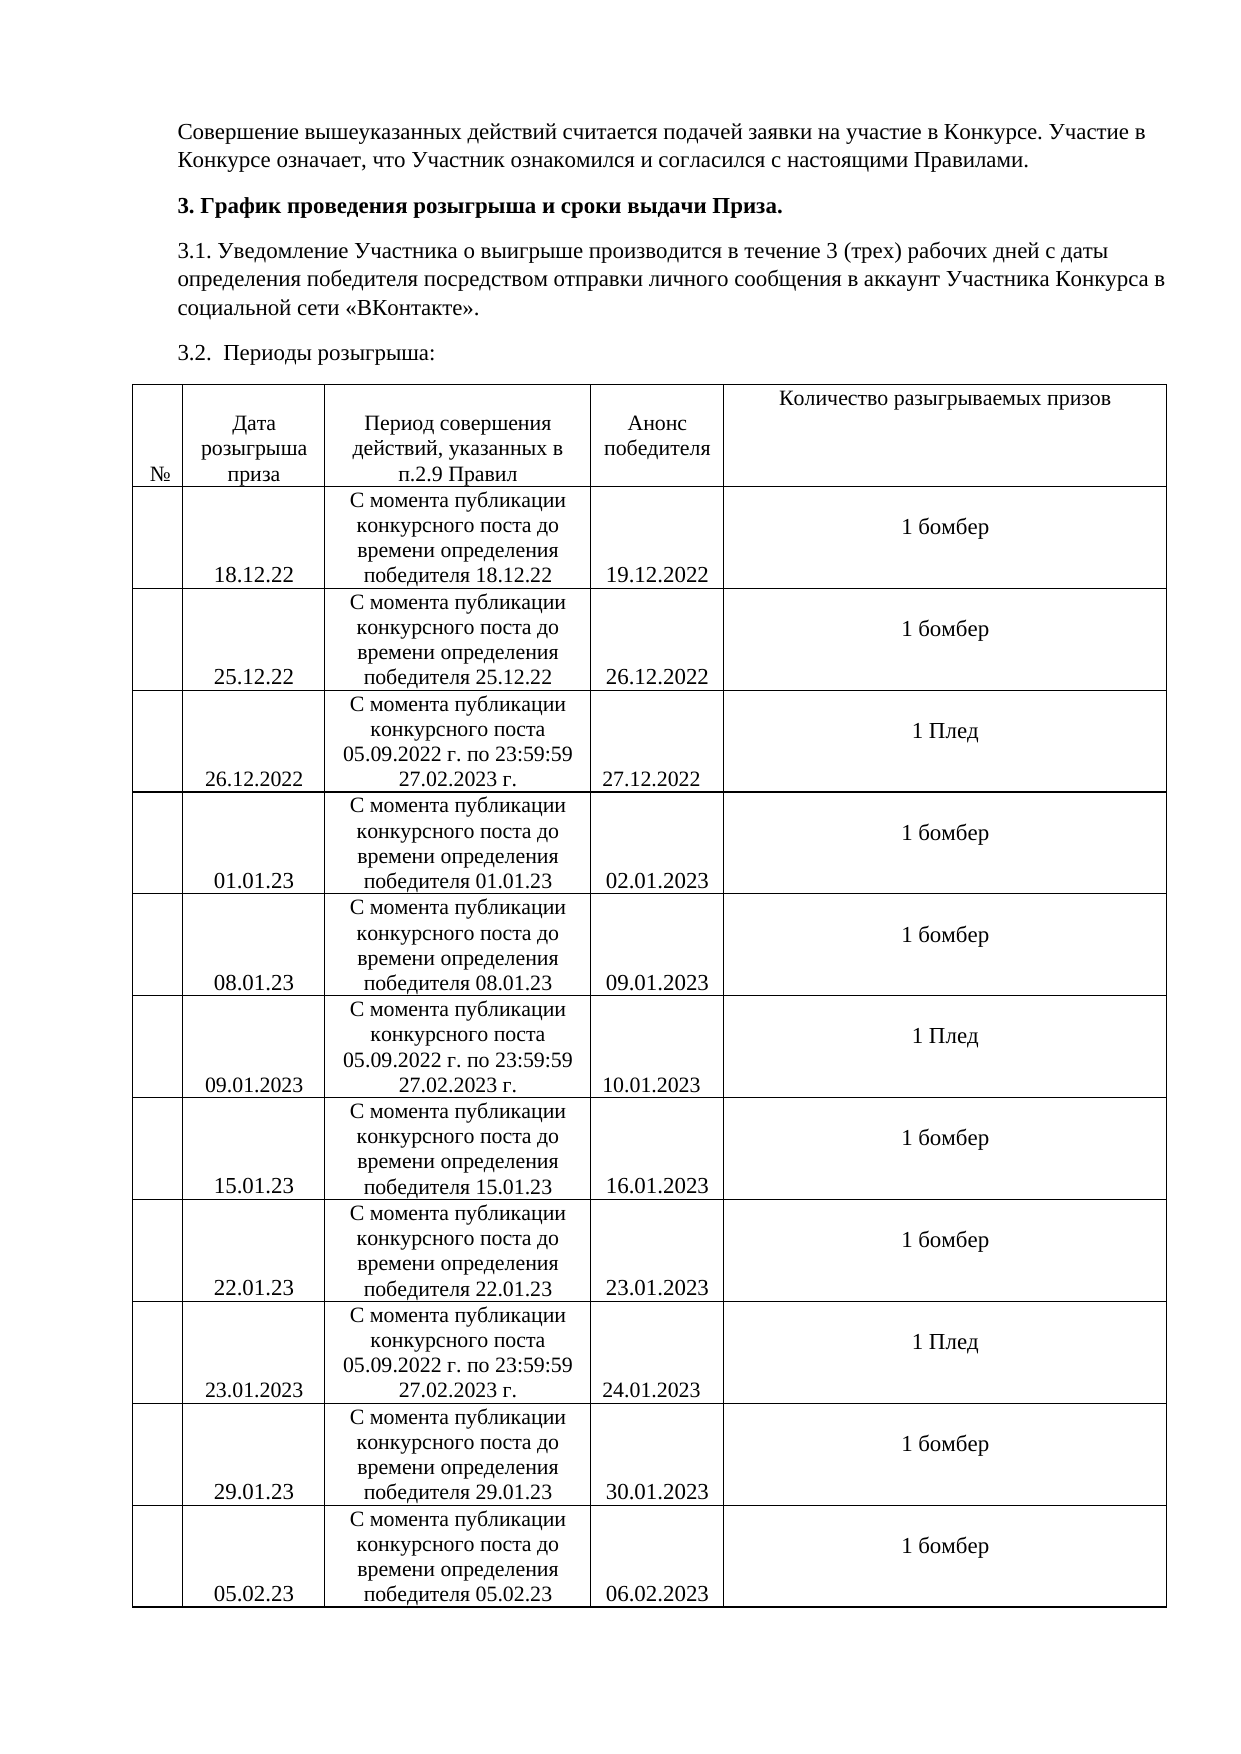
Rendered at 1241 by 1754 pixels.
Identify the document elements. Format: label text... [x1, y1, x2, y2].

table_cell 09.01.2023 [183, 996, 324, 1097]
table_cell С момента публикации конкурсного поста до времени определения победителя 08.01.23 [325, 894, 590, 995]
table_cell 23.01.2023 [183, 1302, 324, 1403]
table_cell С момента публикации конкурсного поста до времени определения победителя 29.01.23 [325, 1404, 590, 1504]
table_cell 19.12.2022 [591, 487, 723, 588]
table_cell [133, 1200, 182, 1301]
table_header Дата розыгрыша приза [183, 385, 324, 486]
table_cell 26.12.2022 [591, 589, 723, 689]
table_cell С момента публикации конкурсного поста до времени определения победителя 22.01.23 [325, 1200, 590, 1301]
table_cell [133, 793, 182, 893]
table_cell [133, 1506, 182, 1606]
table_cell [133, 1302, 182, 1403]
table_header Период совершения действий, указанных в п.2.9 Правил [325, 385, 590, 486]
table_cell С момента публикации конкурсного поста 05.09.2022 г. по 23:59:59 27.02.2023 г. [325, 1302, 590, 1403]
table_cell С момента публикации конкурсного поста до времени определения победителя 15.01.23 [325, 1098, 590, 1199]
text 3.2. Периоды розыгрыша: [177, 339, 1167, 365]
table_cell С момента публикации конкурсного поста 05.09.2022 г. по 23:59:59 27.02.2023 г. [325, 691, 590, 791]
table_cell 1 Плед [724, 691, 1166, 791]
table_cell 1 Плед [724, 996, 1166, 1097]
table_cell [133, 1404, 182, 1504]
table_cell 25.12.22 [183, 589, 324, 689]
table_cell 09.01.2023 [591, 894, 723, 995]
table_cell 27.12.2022 [591, 691, 723, 791]
table_cell 1 бомбер [724, 894, 1166, 995]
table_cell 01.01.23 [183, 793, 324, 893]
table_cell 1 бомбер [724, 793, 1166, 893]
table_cell 22.01.23 [183, 1200, 324, 1301]
table_cell 23.01.2023 [591, 1200, 723, 1301]
table_cell [133, 691, 182, 791]
table_cell 08.01.23 [183, 894, 324, 995]
table_header Анонс победителя [591, 385, 723, 486]
text 3. График проведения розыгрыша и сроки выдачи Приза. [177, 192, 1167, 218]
table_cell С момента публикации конкурсного поста до времени определения победителя 05.02.23 [325, 1506, 590, 1606]
table_cell 1 бомбер [724, 1506, 1166, 1606]
table_cell 18.12.22 [183, 487, 324, 588]
table_cell 1 бомбер [724, 1098, 1166, 1199]
table_header Количество разыгрываемых призов [724, 385, 1166, 486]
table_cell 1 бомбер [724, 1200, 1166, 1301]
table_cell [133, 1098, 182, 1199]
table_cell [133, 589, 182, 689]
table_cell С момента публикации конкурсного поста до времени определения победителя 18.12.22 [325, 487, 590, 588]
table_cell 29.01.23 [183, 1404, 324, 1504]
table_cell [133, 996, 182, 1097]
text Совершение вышеуказанных действий считается подачей заявки на участие в Конкурсе. Участие в Конкурсе означает, что Участник ознакомился и согласился с настоящими Правилами. [177, 118, 1167, 173]
table_cell С момента публикации конкурсного поста до времени определения победителя 25.12.22 [325, 589, 590, 689]
table_cell 15.01.23 [183, 1098, 324, 1199]
table_cell 06.02.2023 [591, 1506, 723, 1606]
table_cell 1 бомбер [724, 487, 1166, 588]
table_cell С момента публикации конкурсного поста 05.09.2022 г. по 23:59:59 27.02.2023 г. [325, 996, 590, 1097]
table_cell 10.01.2023 [591, 996, 723, 1097]
table_cell [133, 894, 182, 995]
table_cell 24.01.2023 [591, 1302, 723, 1403]
text 3.1. Уведомление Участника о выигрыше производится в течение 3 (трех) рабочих дней с даты определения победителя посредством отправки личного сообщения в аккаунт Участника Конкурса в социальной сети «ВКонтакте». [177, 237, 1167, 320]
table_header № [133, 385, 182, 486]
table_cell 1 бомбер [724, 1404, 1166, 1504]
table_cell 05.02.23 [183, 1506, 324, 1606]
table_cell 16.01.2023 [591, 1098, 723, 1199]
table_cell 1 Плед [724, 1302, 1166, 1403]
table_cell 30.01.2023 [591, 1404, 723, 1504]
table_cell [133, 487, 182, 588]
table_cell С момента публикации конкурсного поста до времени определения победителя 01.01.23 [325, 793, 590, 893]
table_cell 02.01.2023 [591, 793, 723, 893]
table_cell 26.12.2022 [183, 691, 324, 791]
table_cell 1 бомбер [724, 589, 1166, 689]
